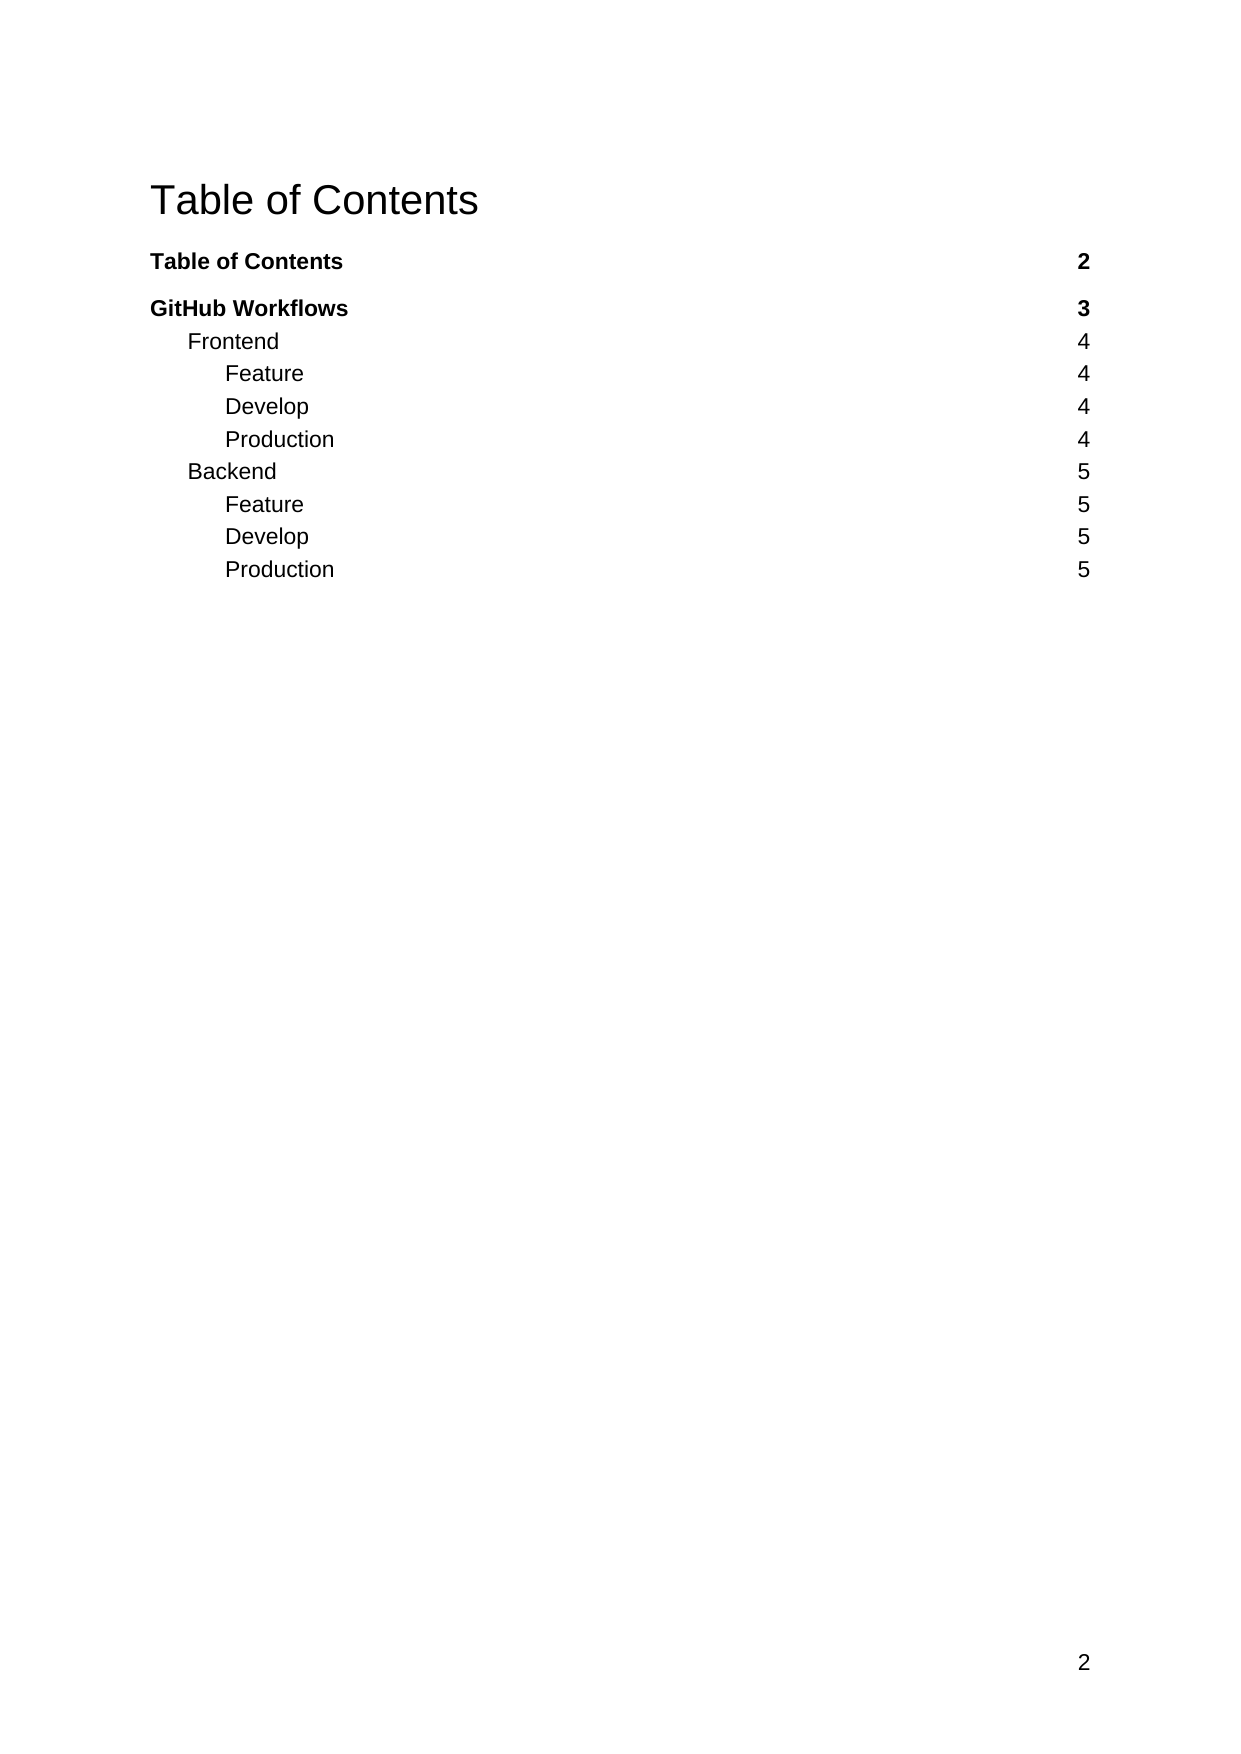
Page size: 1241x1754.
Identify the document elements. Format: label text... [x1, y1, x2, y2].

subtitle Table of Contents [150, 175, 1090, 223]
